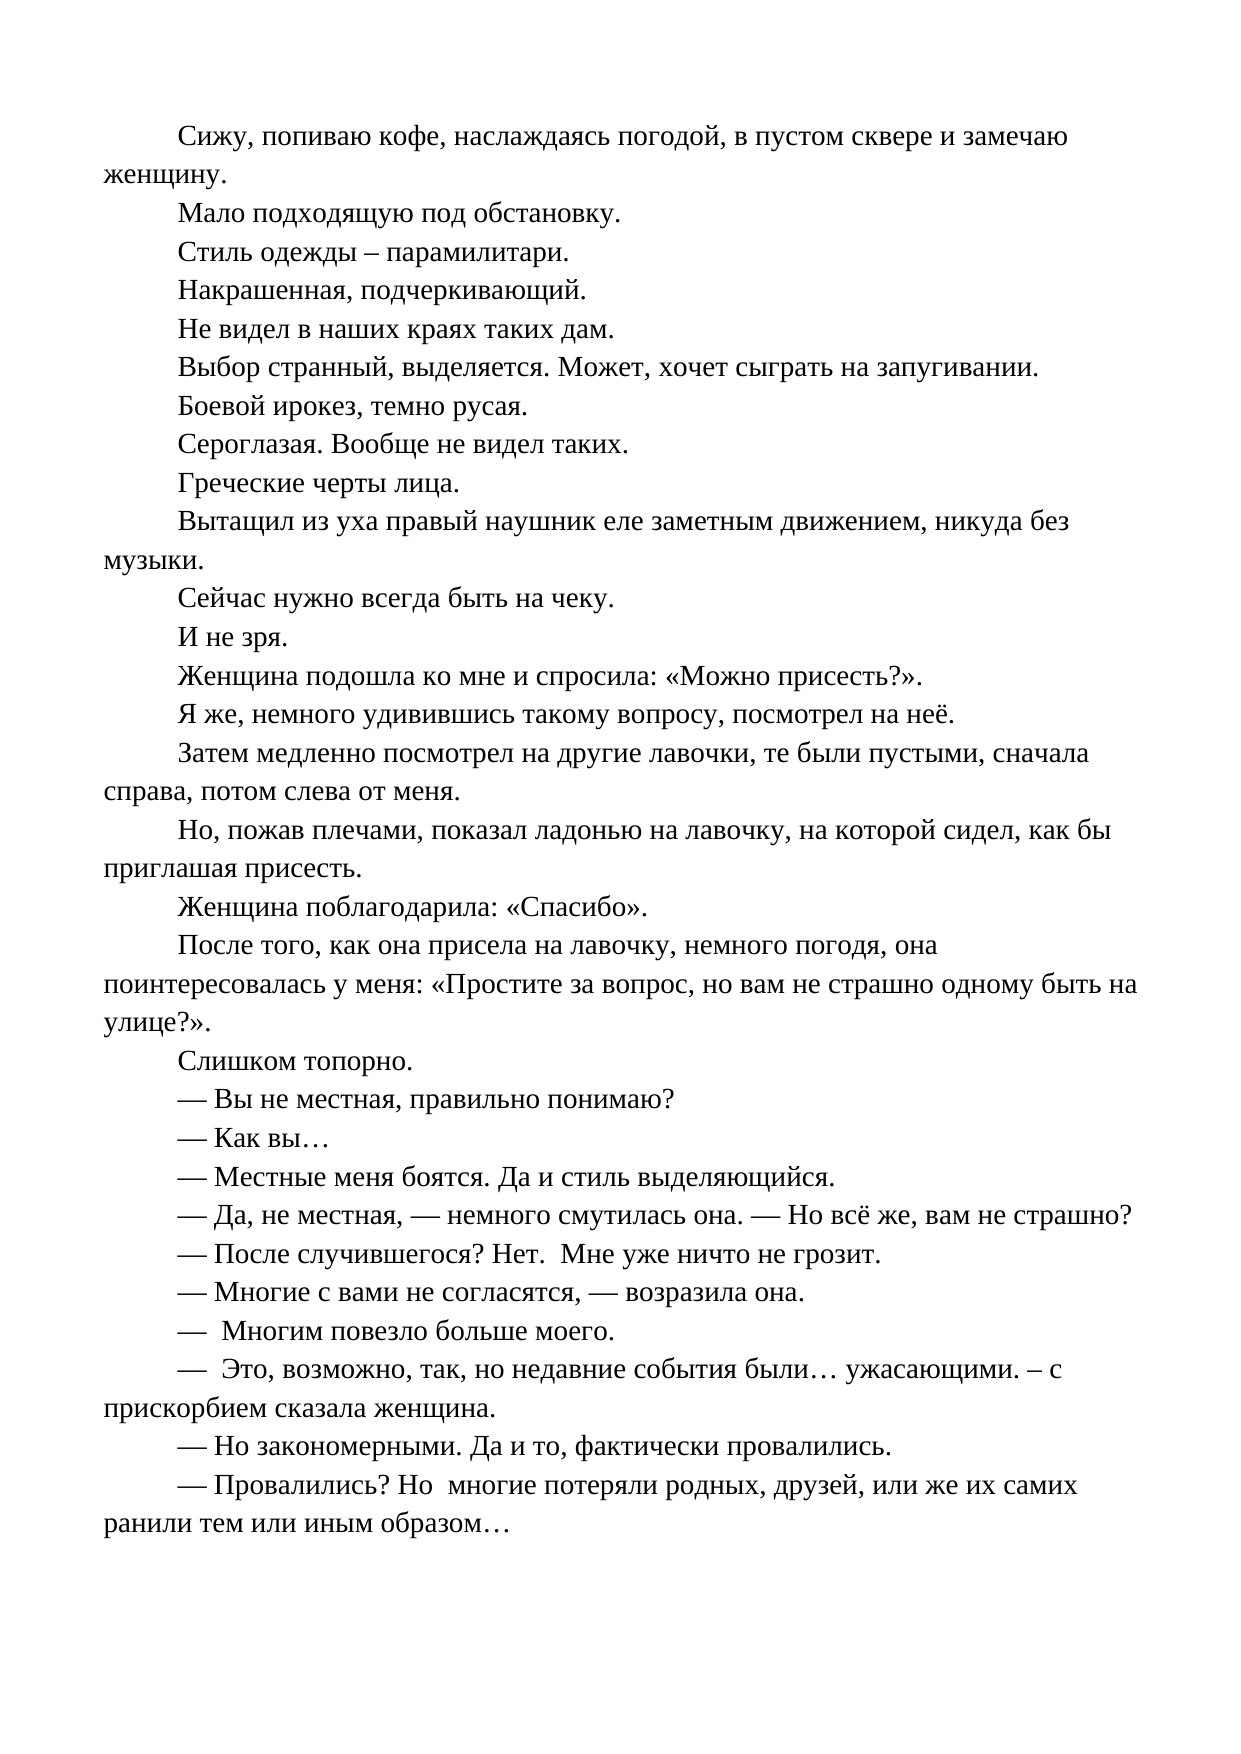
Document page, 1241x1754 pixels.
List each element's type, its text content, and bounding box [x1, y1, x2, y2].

text — Как вы… [103, 1120, 1152, 1154]
text — Многие с вами не согласятся, — возразила она. [103, 1274, 1152, 1308]
text Затем медленно посмотрел на другие лавочки, те были пустыми, сначала справа, потом слева от меня. [103, 735, 1152, 807]
text — Местные меня боятся. Да и стиль выделяющийся. [103, 1159, 1152, 1192]
text Я же, немного удивившись такому вопросу, посмотрел на неё. [103, 696, 1152, 730]
text Женщина поблагодарила: «Спасибо». [103, 889, 1152, 922]
text Стиль одежды – парамилитари. [103, 234, 1152, 267]
text — Провалились? Но многие потеряли родных, друзей, или же их самих ранили тем или иным образом… [103, 1467, 1152, 1539]
text — Да, не местная, — немного смутилась она. — Но всё же, вам не страшно? [103, 1197, 1152, 1231]
text –– Многим повезло больше моего. [103, 1313, 1152, 1346]
text Вытащил из уха правый наушник еле заметным движением, никуда без музыки. [103, 503, 1152, 576]
text Не видел в наших краях таких дам. [103, 311, 1152, 344]
text Сижу, попиваю кофе, наслаждаясь погодой, в пустом сквере и замечаю женщину. [103, 118, 1152, 190]
text Слишком топорно. [103, 1043, 1152, 1077]
text –– Это, возможно, так, но недавние события были… ужасающими. – с прискорбием сказала женщина. [103, 1351, 1152, 1423]
text — Вы не местная, правильно понимаю? [103, 1082, 1152, 1115]
text Сейчас нужно всегда быть на чеку. [103, 581, 1152, 614]
text — Но закономерными. Да и то, фактически провалились. [103, 1428, 1152, 1462]
text Выбор странный, выделяется. Может, хочет сыграть на запугивании. [103, 349, 1152, 383]
text Сероглазая. Вообще не видел таких. [103, 426, 1152, 460]
text Женщина подошла ко мне и спросила: «Можно присесть?». [103, 658, 1152, 691]
text — После случившегося? Нет. Мне уже ничто не грозит. [103, 1236, 1152, 1269]
text И не зря. [103, 619, 1152, 653]
text Мало подходящую под обстановку. [103, 195, 1152, 229]
text Но, пожав плечами, показал ладонью на лавочку, на которой сидел, как бы приглашая присесть. [103, 812, 1152, 884]
text Боевой ирокез, темно русая. [103, 388, 1152, 421]
text Накрашенная, подчеркивающий. [103, 272, 1152, 306]
text После того, как она присела на лавочку, немного погодя, она поинтересовалась у меня: «Простите за вопрос, но вам не страшно одному быть на улице?». [103, 927, 1152, 1038]
text Греческие черты лица. [103, 465, 1152, 498]
